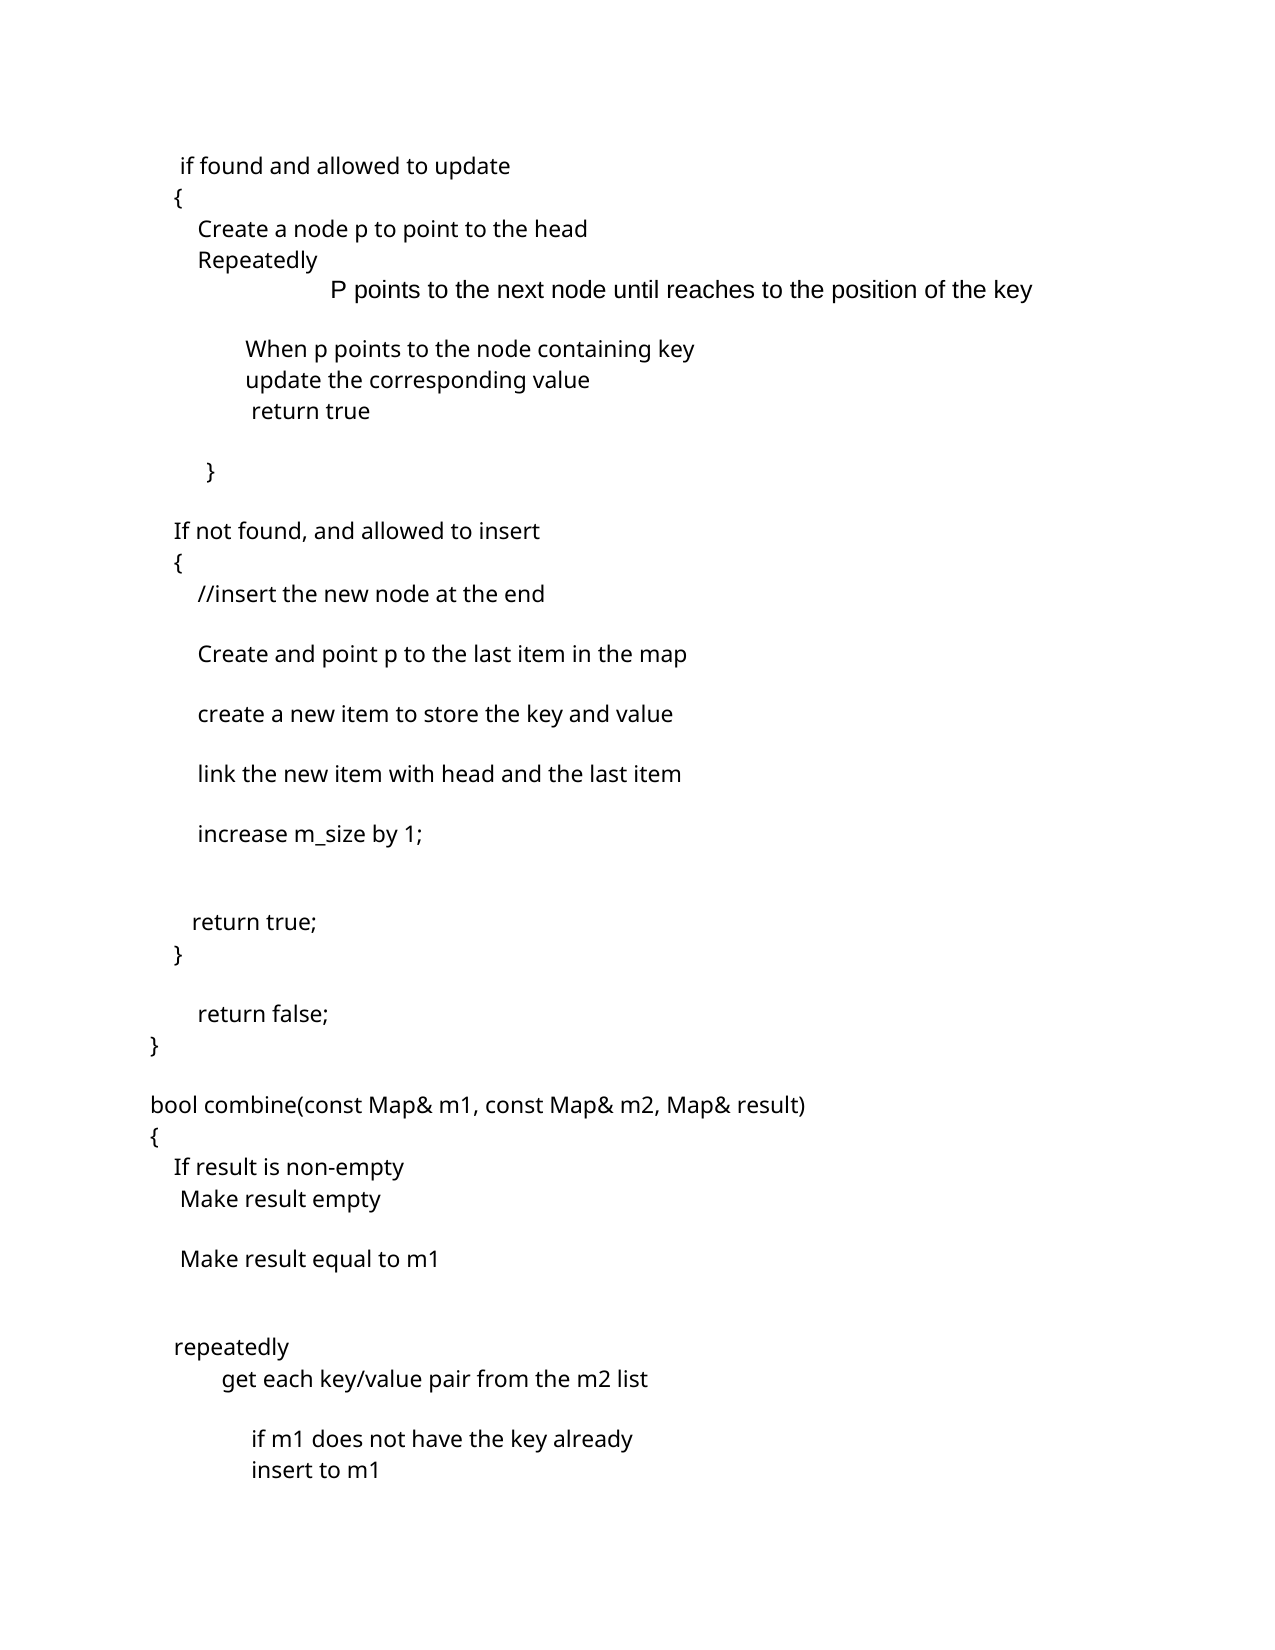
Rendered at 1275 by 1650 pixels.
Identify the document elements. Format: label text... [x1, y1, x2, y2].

text } [150, 455, 1125, 486]
text P points to the next node until reaches to the position of the key [150, 275, 1125, 304]
text Make result empty [150, 1182, 1125, 1214]
text create a new item to store the key and value [150, 697, 1125, 729]
text } [150, 937, 1125, 969]
text If not found, and allowed to insert [150, 515, 1125, 546]
text update the corresponding value [150, 364, 1125, 395]
text link the new item with head and the last item [150, 757, 1125, 789]
text { [150, 1120, 1125, 1151]
text get each key/value pair from the m2 list [150, 1362, 1125, 1394]
text insert to m1 [150, 1454, 1125, 1485]
text { [150, 546, 1125, 577]
text return true; [150, 906, 1125, 937]
text return true [150, 395, 1125, 426]
text //insert the new node at the end [150, 577, 1125, 609]
text if m1 does not have the key already [150, 1422, 1125, 1454]
text { [150, 181, 1125, 212]
text Create and point p to the last item in the map [150, 637, 1125, 669]
text Repeatedly [150, 244, 1125, 275]
text When p points to the node containing key [150, 332, 1125, 364]
text return false; [150, 997, 1125, 1029]
text increase m_size by 1; [150, 817, 1125, 849]
text if found and allowed to update [150, 150, 1125, 181]
text If result is non-empty [150, 1151, 1125, 1182]
text Make result equal to m1 [150, 1242, 1125, 1274]
text Create a node p to point to the head [150, 212, 1125, 244]
text bool combine(const Map& m1, const Map& m2, Map& result) [150, 1089, 1125, 1120]
text repeatedly [150, 1331, 1125, 1362]
text } [150, 1029, 1125, 1060]
